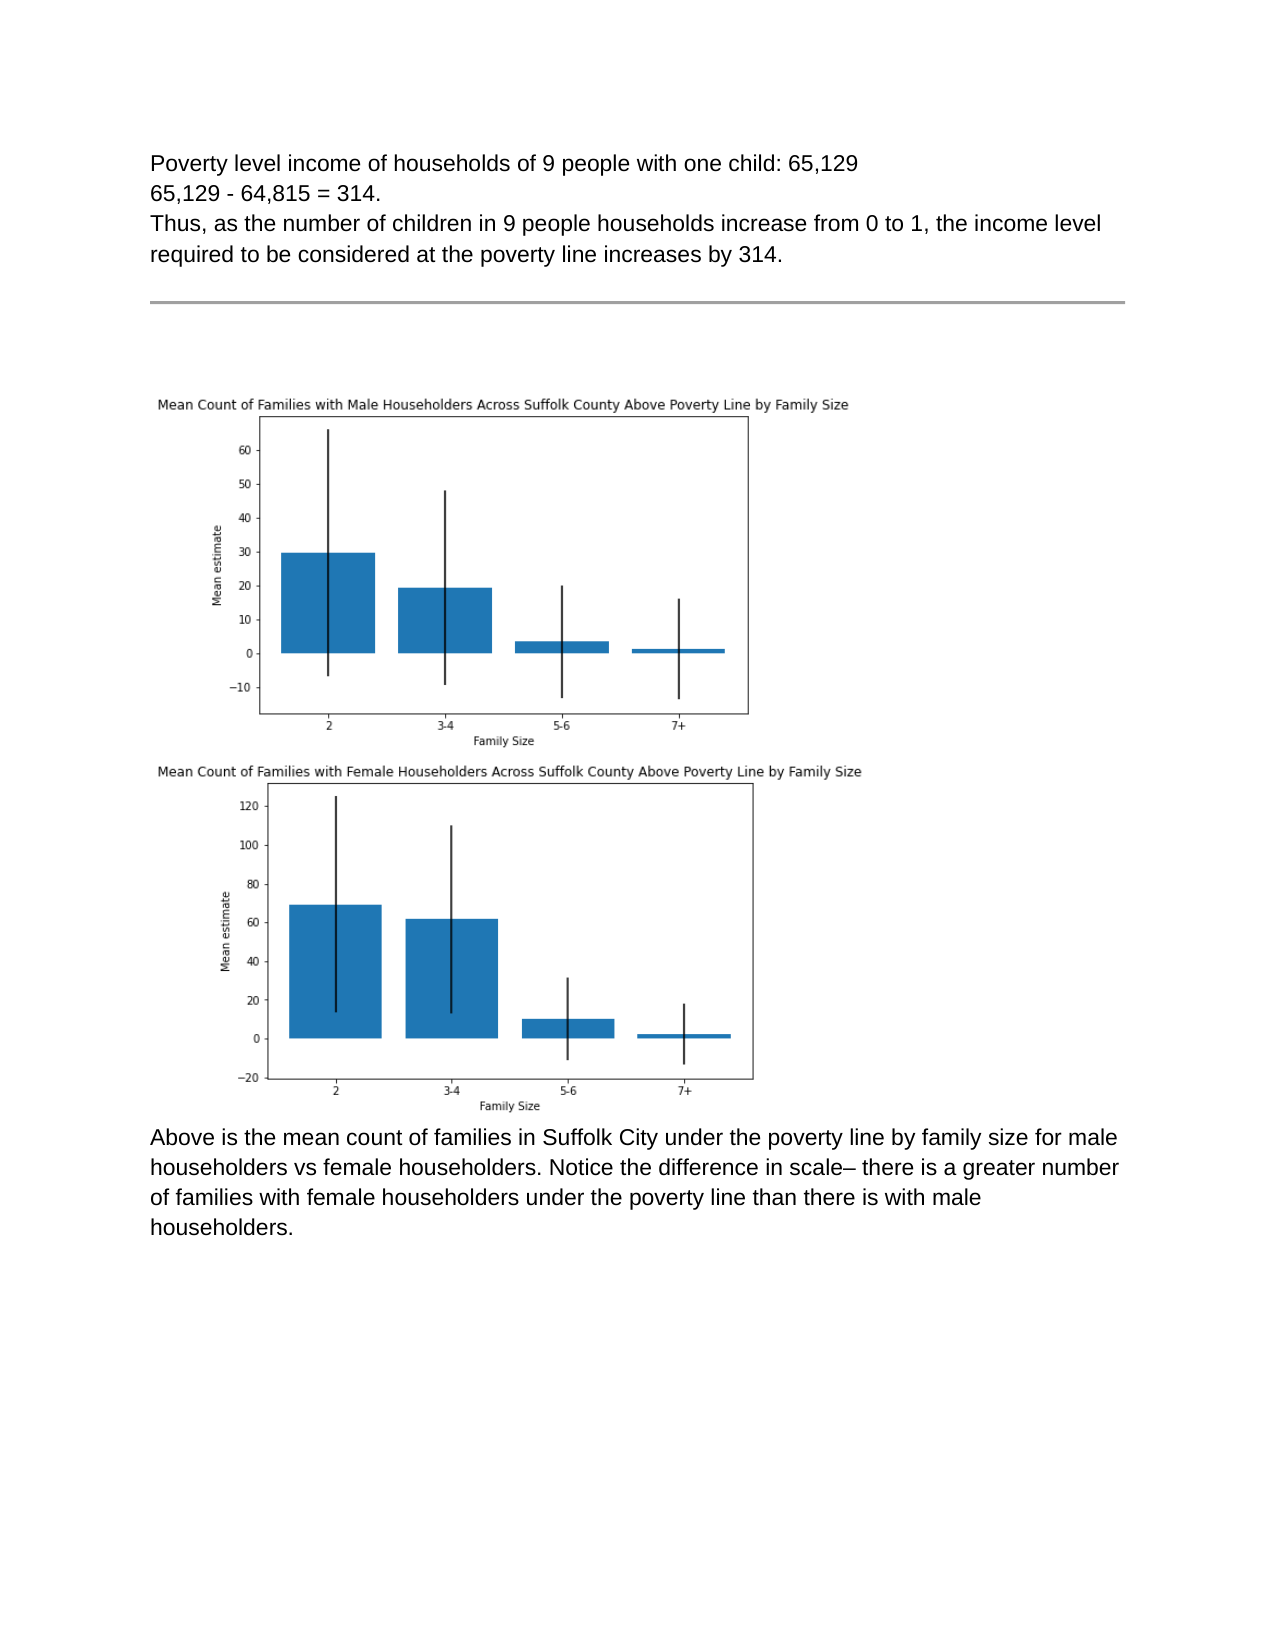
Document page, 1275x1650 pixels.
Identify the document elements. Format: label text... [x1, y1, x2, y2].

text Thus, as the number of children in 9 people households increase from 0 to 1, the income level required to be considered at the poverty line increases by 314. [150, 210, 1125, 267]
picture [150, 391, 856, 755]
text Above is the mean count of families in Suffolk City under the poverty line by family size for male householders vs female householders. Notice the difference in scale– there is a greater number of families with female householders under the poverty line than there is with male householders. [150, 1123, 1125, 1241]
picture [150, 758, 868, 1120]
text 65,129 - 64,815 = 314. [150, 180, 1125, 207]
text Poverty level income of households of 9 people with one child: 65,129 [150, 150, 1125, 176]
